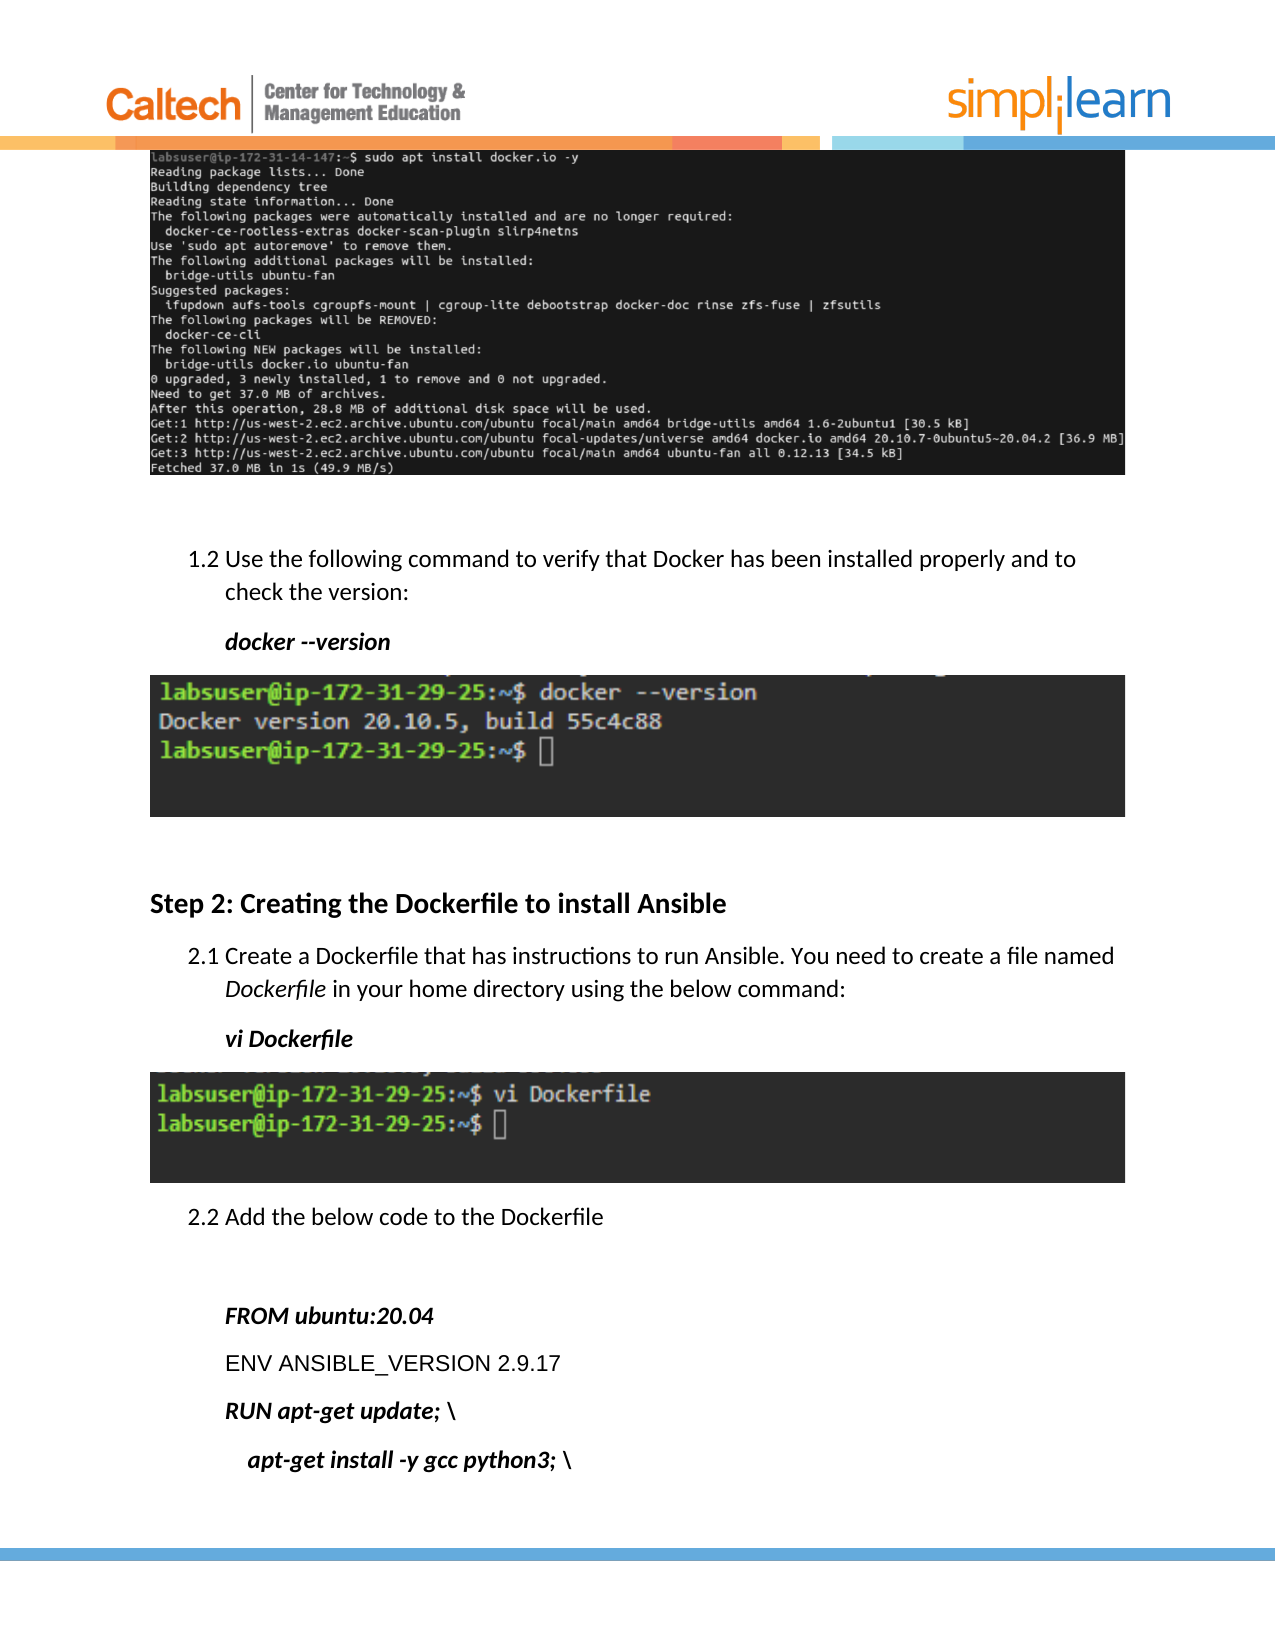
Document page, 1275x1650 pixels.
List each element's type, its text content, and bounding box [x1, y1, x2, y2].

picture [150, 675, 1125, 817]
text Step 2: Creating the Dockerfile to install Ansible [150, 885, 1125, 921]
text vi Dockerfile [225, 1023, 1125, 1053]
list Create a Dockerfile that has instructions to run Ansible. You need to create a file named Dockerfile in your home directory using the below command: [187, 940, 1125, 1004]
text RUN apt-get update; \ [225, 1395, 1125, 1426]
text apt-get install -y gcc python3; \ [225, 1445, 1125, 1475]
text docker --version [225, 626, 1125, 656]
picture [106, 75, 466, 134]
picture [150, 1072, 1125, 1183]
list Use the following command to verify that Docker has been installed properly and to check the version: [187, 543, 1125, 607]
list Add the below code to the Dockerfile [187, 1201, 1125, 1232]
picture [0, 1548, 1275, 1562]
picture [0, 76, 1275, 150]
text FROM ubuntu:20.04 [225, 1300, 1125, 1331]
